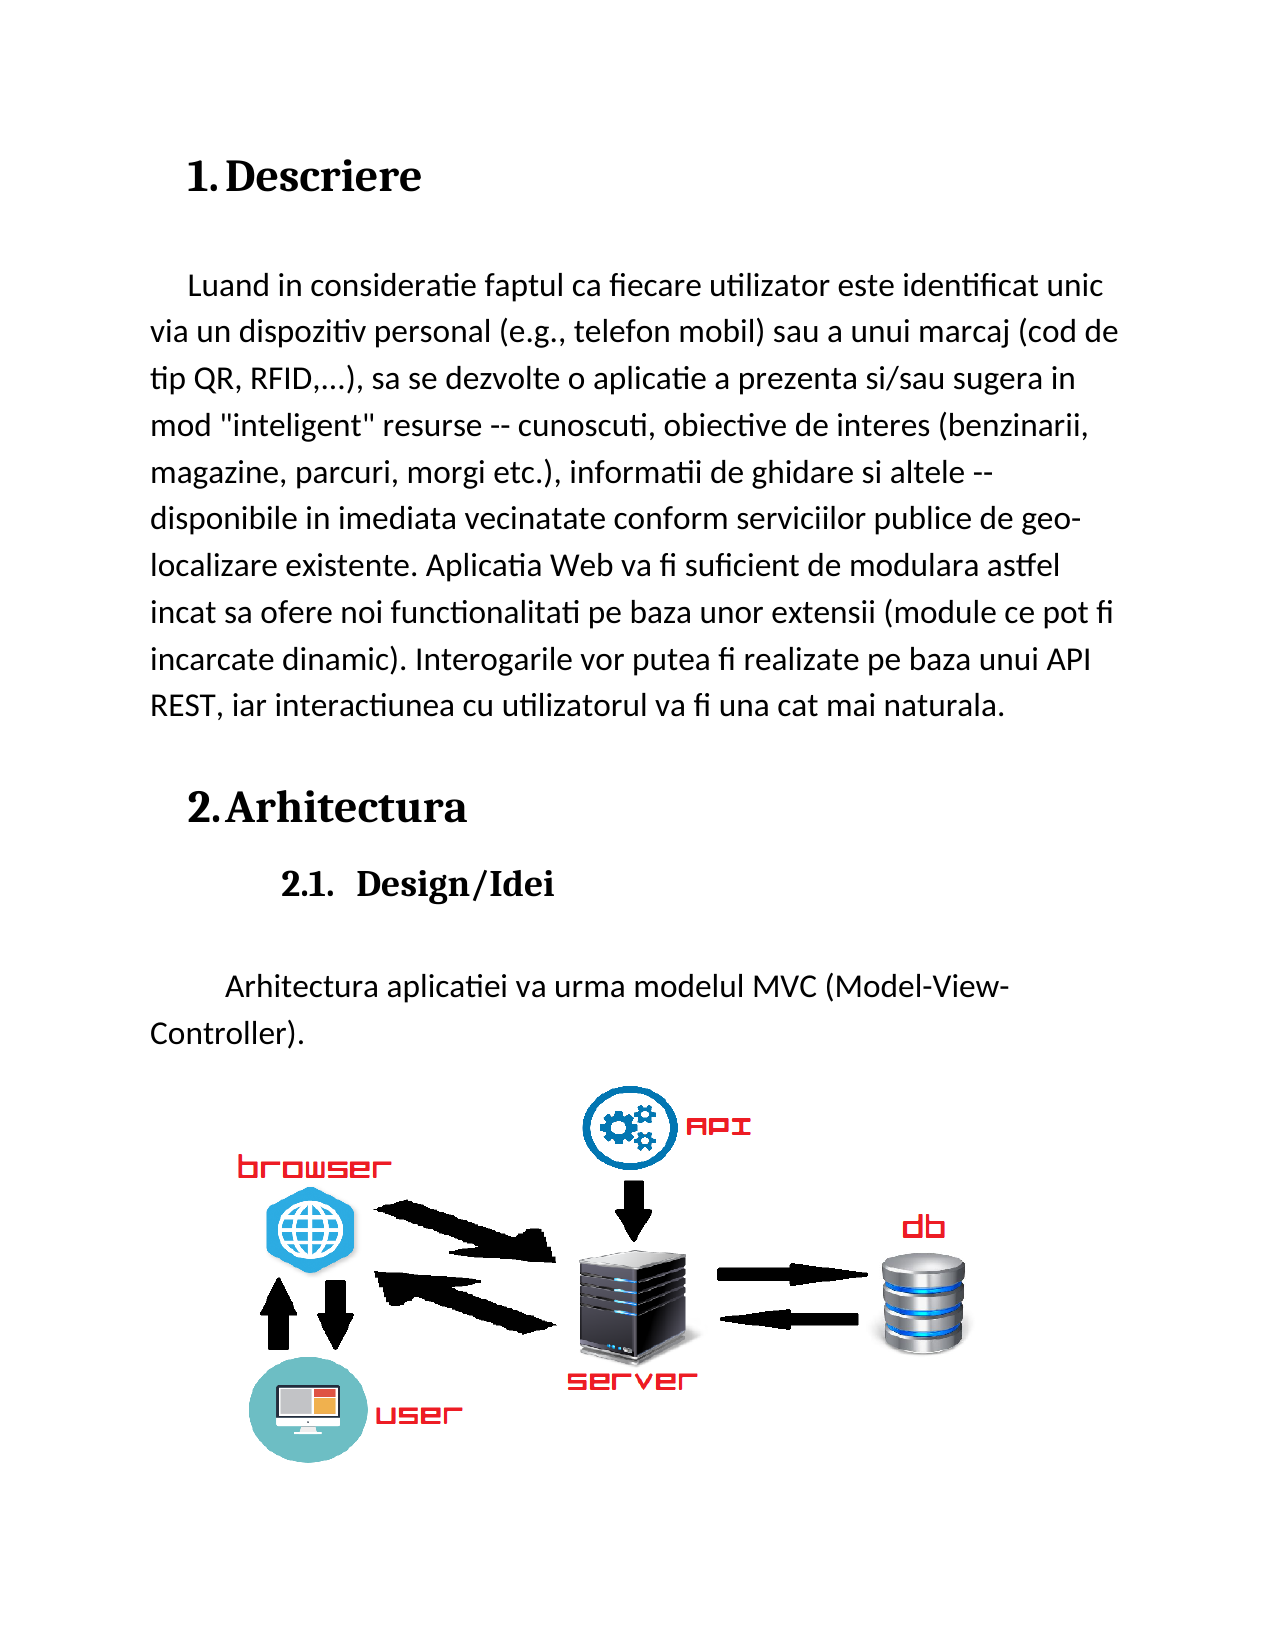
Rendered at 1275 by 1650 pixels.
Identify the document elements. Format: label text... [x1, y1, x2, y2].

subtitle Design/Idei [281, 863, 1125, 906]
subtitle Descriere [187, 150, 1125, 203]
picture [225, 1079, 982, 1485]
text Luand in consideratie faptul ca fiecare utilizator este identificat unic via un dispozitiv personal (e.g., telefon mobil) sau a unui marcaj (cod de tip QR, RFID,...), sa se dezvolte o aplicatie a prezenta si/sau sugera in mod "inteligent" resurse -- cunoscuti, obiective de interes (benzinarii, magazine, parcuri, morgi etc.), informatii de ghidare si altele -- disponibile in imediata vecinatate conform serviciilor publice de geo-localizare existente. Aplicatia Web va fi suficient de modulara astfel incat sa ofere noi functionalitati pe baza unor extensii (module ce pot fi incarcate dinamic). Interogarile vor putea fi realizate pe baza unui API REST, iar interactiunea cu utilizatorul va fi una cat mai naturala. [150, 263, 1125, 725]
text Arhitectura aplicatiei va urma modelul MVC (Model-View-Controller). [150, 965, 1125, 1053]
subtitle Arhitectura [187, 781, 1125, 834]
